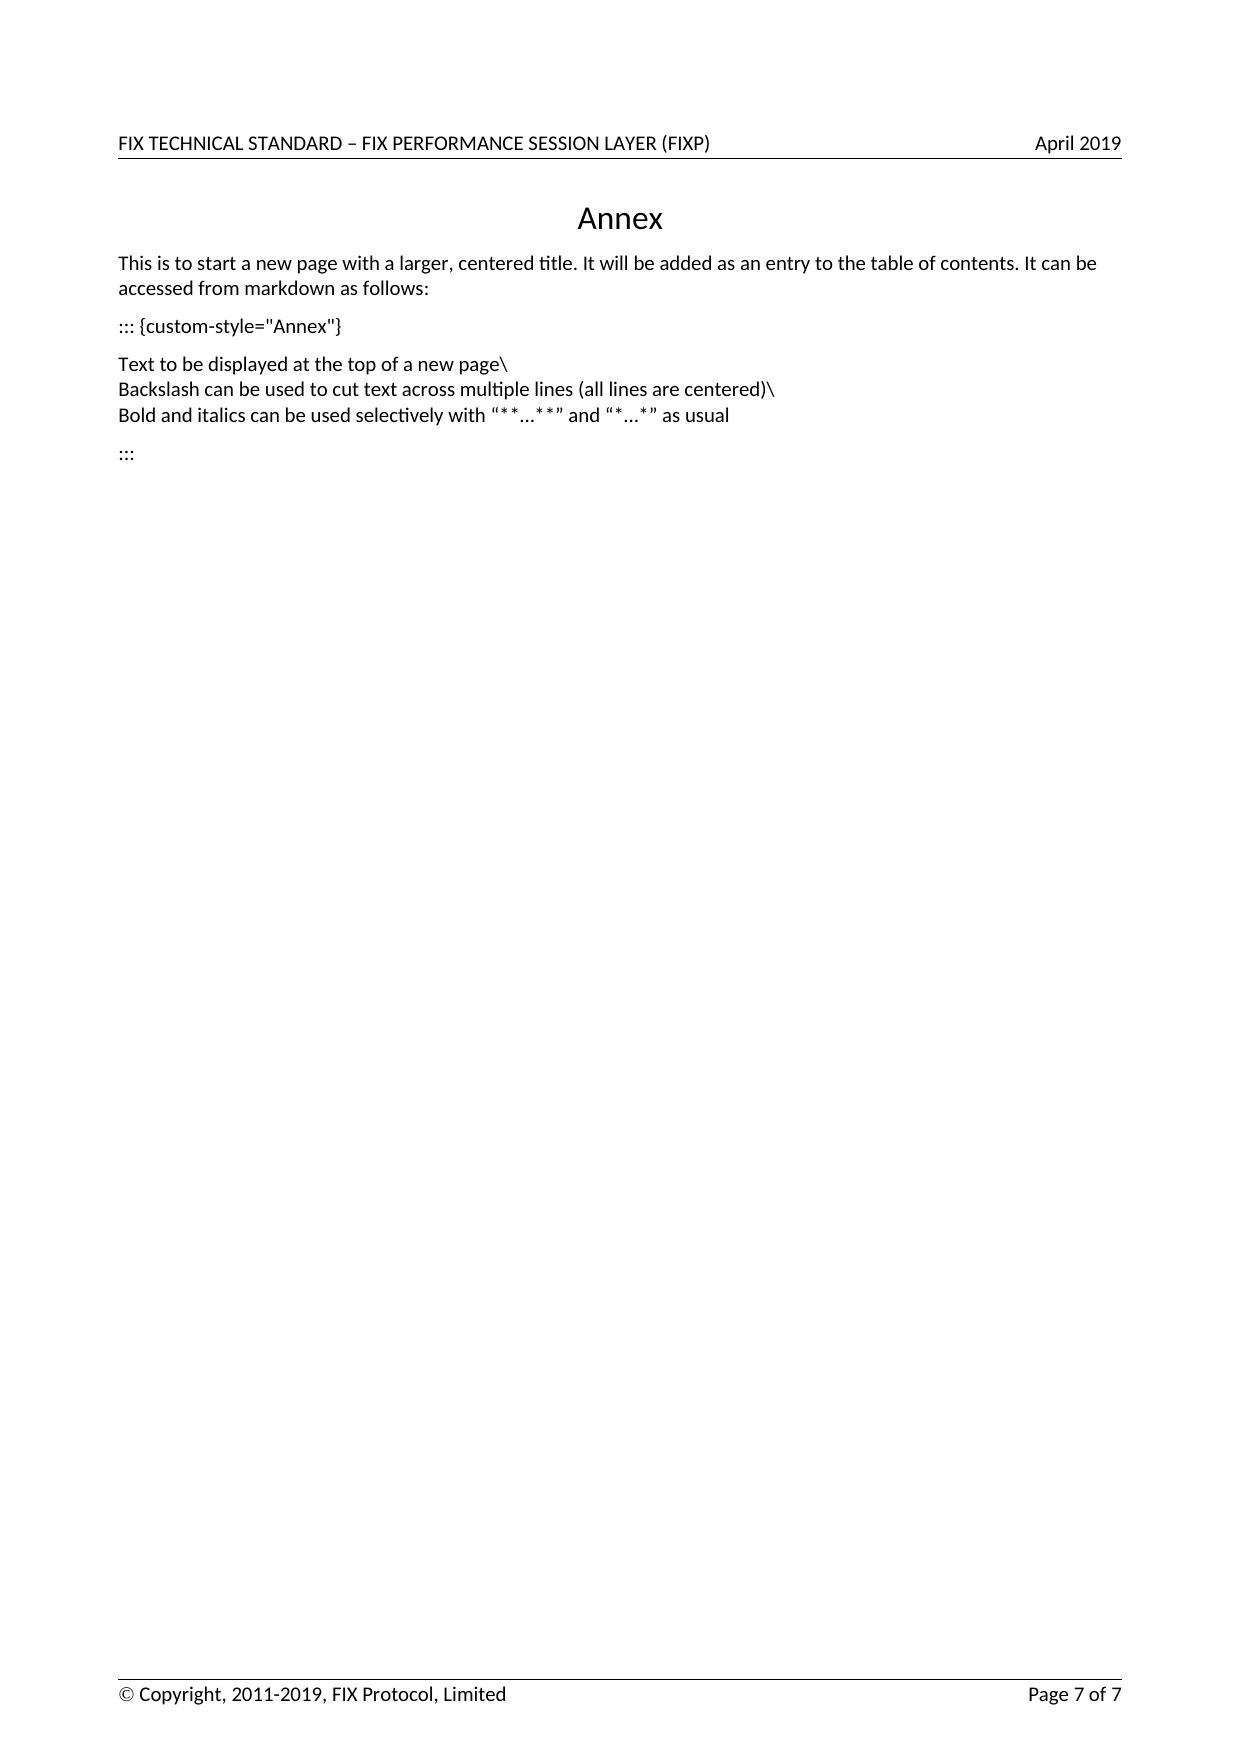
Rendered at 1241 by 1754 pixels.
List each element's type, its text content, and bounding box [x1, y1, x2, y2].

text ::: [118, 440, 1122, 465]
text Annex [118, 197, 1122, 237]
text ::: {custom-style="Annex"} [118, 313, 1122, 339]
text This is to start a new page with a larger, centered title. It will be added as an entry to the table of contents. It can be accessed from markdown as follows: [118, 250, 1122, 301]
text Text to be displayed at the top of a new page\ Backslash can be used to cut text across multiple lines (all lines are centered)\ Bold and italics can be used selectively with “**…**” and “*…*” as usual [118, 351, 1122, 427]
